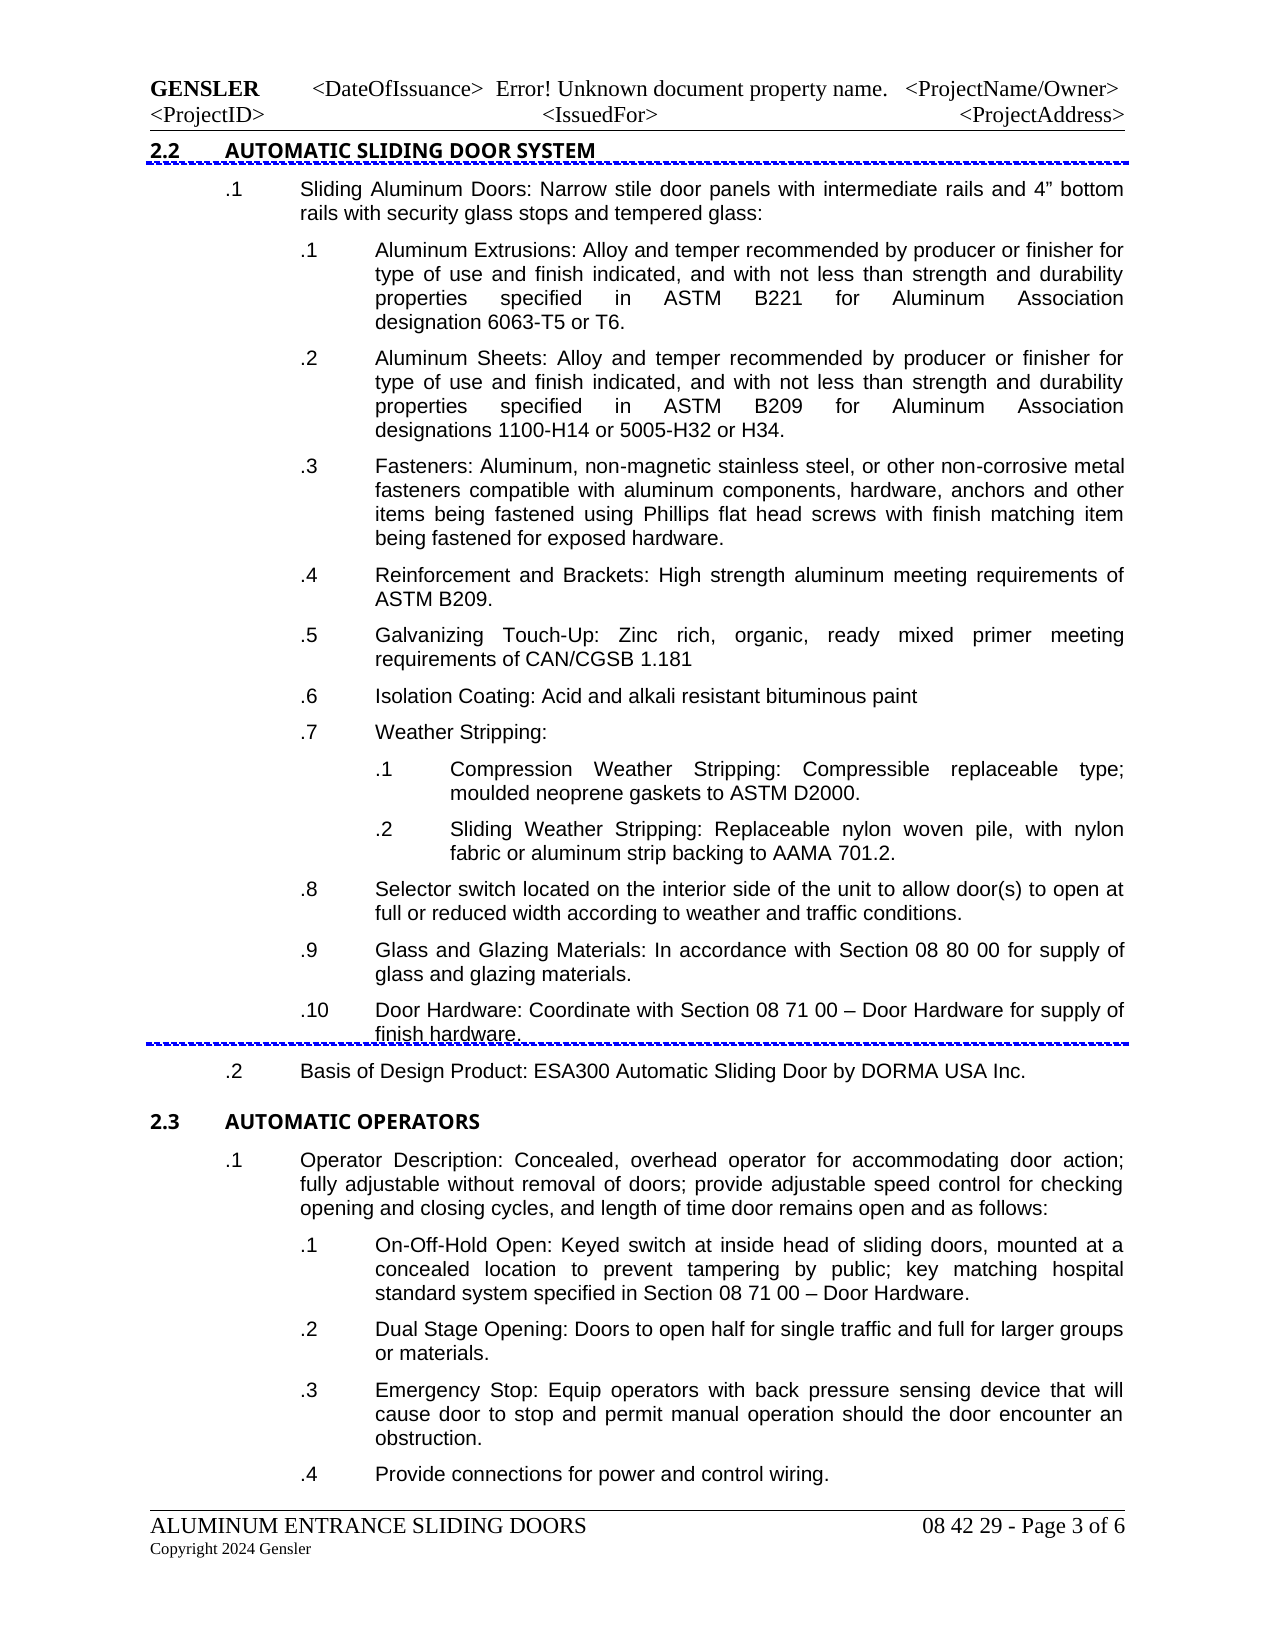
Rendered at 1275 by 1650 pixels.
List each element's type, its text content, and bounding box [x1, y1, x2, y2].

list Dual Stage Opening: Doors to open half for single traffic and full for larger groups or materials. [300, 1317, 1125, 1365]
list Provide connections for power and control wiring. [300, 1462, 1125, 1486]
list Sliding Aluminum Doors: Narrow stile door panels with intermediate rails and 4” bottom rails with security glass stops and tempered glass: [225, 177, 1125, 225]
list Reinforcement and Brackets: High strength aluminum meeting requirements of ASTM B209. [300, 563, 1125, 611]
list On-Off-Hold Open: Keyed switch at inside head of sliding doors, mounted at a concealed location to prevent tampering by public; key matching hospital standard system specified in Section 08 71 00 – Door Hardware. [300, 1233, 1125, 1304]
list Selector switch located on the interior side of the unit to allow door(s) to open at full or reduced width according to weather and traffic conditions. [300, 877, 1125, 925]
list Glass and Glazing Materials: In accordance with Section 08 80 00 for supply of glass and glazing materials. [300, 938, 1125, 986]
list Galvanizing Touch-Up: Zinc rich, organic, ready mixed primer meeting requirements of CAN/CGSB 1.181 [300, 623, 1125, 671]
list Fasteners: Aluminum, non-magnetic stainless steel, or other non-corrosive metal fasteners compatible with aluminum components, hardware, anchors and other items being fastened using Phillips flat head screws with finish matching item being fastened for exposed hardware. [300, 454, 1125, 550]
list Sliding Weather Stripping: Replaceable nylon woven pile, with nylon fabric or aluminum strip backing to AAMA 701.2. [375, 817, 1125, 865]
list Door Hardware: Coordinate with Section 08 71 00 – Door Hardware for supply of finish hardware. [300, 998, 1125, 1046]
list Emergency Stop: Equip operators with back pressure sensing device that will cause door to stop and permit manual operation should the door encounter an obstruction. [300, 1377, 1125, 1449]
list Operator Description: Concealed, overhead operator for accommodating door action; fully adjustable without removal of doors; provide adjustable speed control for checking opening and closing cycles, and length of time door remains open and as follows: [225, 1148, 1125, 1220]
list Automatic operators [150, 1107, 1125, 1136]
list Isolation Coating: Acid and alkali resistant bituminous paint [300, 683, 1125, 707]
list AUTOMATIC SLIDING DOOR SYSTEM [150, 136, 1125, 165]
list Weather Stripping: [300, 720, 1125, 744]
list Aluminum Sheets: Alloy and temper recommended by producer or finisher for type of use and finish indicated, and with not less than strength and durability properties specified in ASTM B209 for Aluminum Association designations 1100-H14 or 5005-H32 or H34. [300, 346, 1125, 442]
list Compression Weather Stripping: Compressible replaceable type; moulded neoprene gaskets to ASTM D2000. [375, 756, 1125, 804]
list Basis of Design Product: ESA300 Automatic Sliding Door by DORMA USA Inc. [225, 1058, 1125, 1082]
list Aluminum Extrusions: Alloy and temper recommended by producer or finisher for type of use and finish indicated, and with not less than strength and durability properties specified in ASTM B221 for Aluminum Association designation 6063-T5 or T6. [300, 238, 1125, 333]
